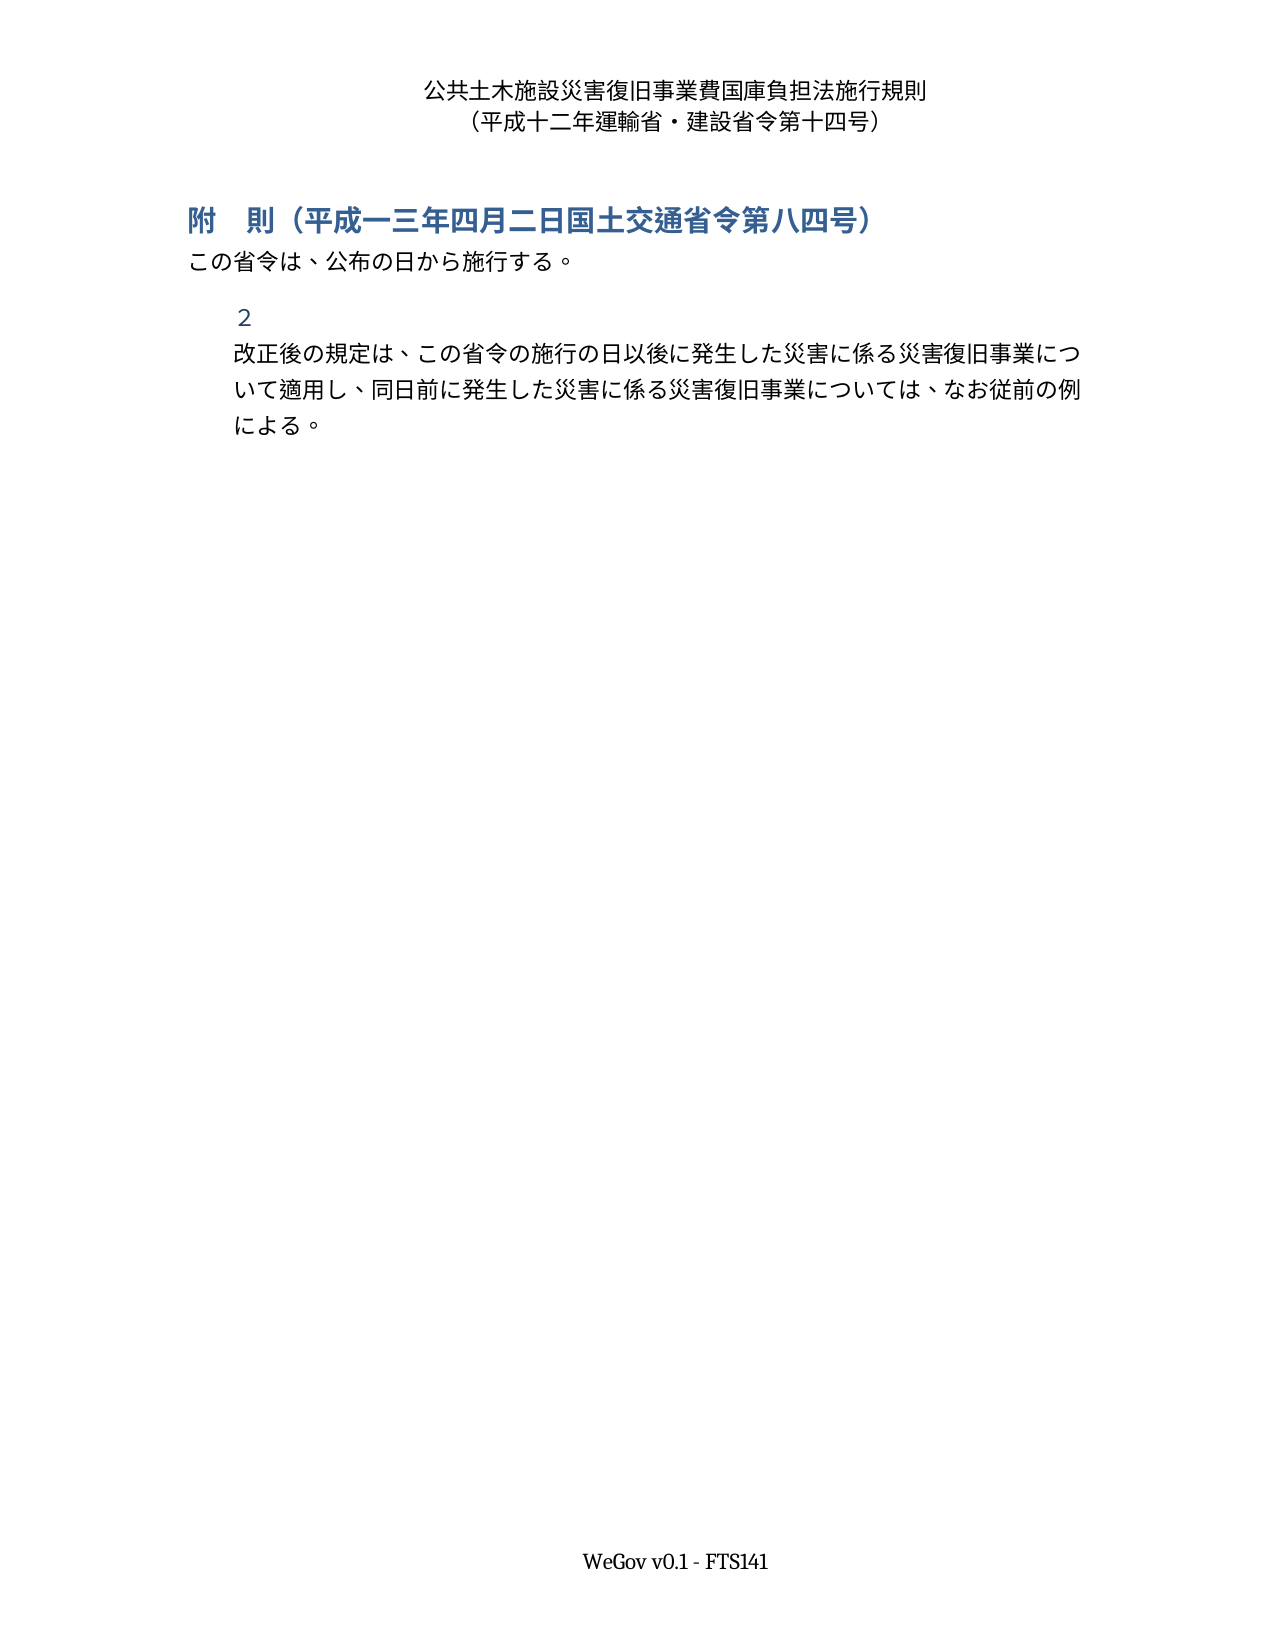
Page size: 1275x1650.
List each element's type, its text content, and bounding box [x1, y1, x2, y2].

subtitle 附 則（平成一三年四月二日国土交通省令第八四号） [187, 200, 1087, 240]
text この省令は、公布の日から施行する。 [187, 246, 1087, 277]
subtitle ２ [233, 302, 1087, 334]
text 改正後の規定は、この省令の施行の日以後に発生した災害に係る災害復旧事業について適用し、同日前に発生した災害に係る災害復旧事業については、なお従前の例による。 [233, 338, 1087, 441]
